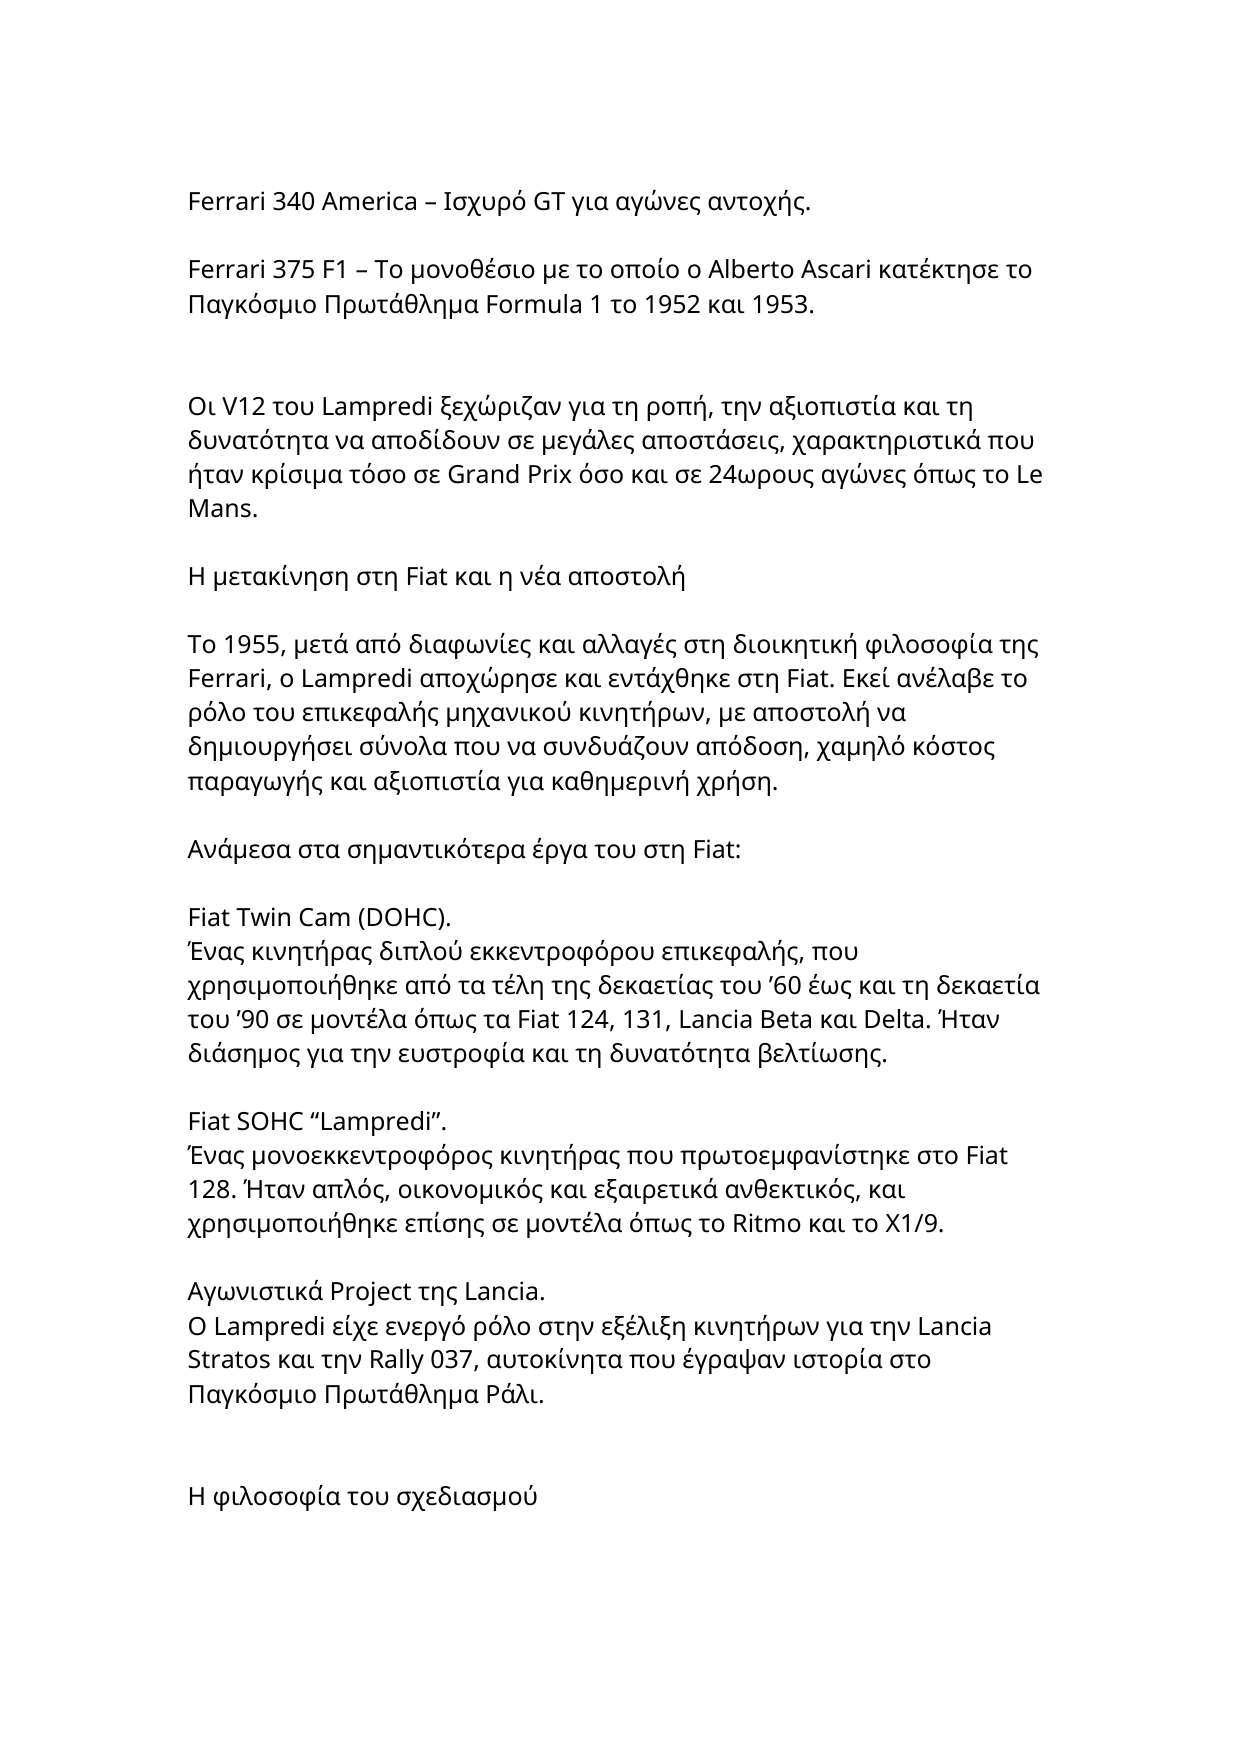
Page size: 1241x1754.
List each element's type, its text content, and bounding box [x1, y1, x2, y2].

text Ferrari 340 America – Ισχυρό GT για αγώνες αντοχής. [187, 184, 1053, 218]
text Ανάμεσα στα σημαντικότερα έργα του στη Fiat: [187, 831, 1053, 865]
text Αγωνιστικά Project της Lancia. [187, 1274, 1053, 1308]
text Η φιλοσοφία του σχεδιασμού [187, 1478, 1053, 1512]
text Fiat Twin Cam (DOHC). [187, 899, 1053, 933]
text Η μετακίνηση στη Fiat και η νέα αποστολή [187, 559, 1053, 593]
text Ένας κινητήρας διπλού εκκεντροφόρου επικεφαλής, που χρησιμοποιήθηκε από τα τέλη της δεκαετίας του ’60 έως και τη δεκαετία του ’90 σε μοντέλα όπως τα Fiat 124, 131, Lancia Beta και Delta. Ήταν διάσημος για την ευστροφία και τη δυνατότητα βελτίωσης. [187, 933, 1053, 1070]
text Οι V12 του Lampredi ξεχώριζαν για τη ροπή, την αξιοπιστία και τη δυνατότητα να αποδίδουν σε μεγάλες αποστάσεις, χαρακτηριστικά που ήταν κρίσιμα τόσο σε Grand Prix όσο και σε 24ωρους αγώνες όπως το Le Mans. [187, 388, 1053, 525]
text Fiat SOHC “Lampredi”. [187, 1104, 1053, 1138]
text Το 1955, μετά από διαφωνίες και αλλαγές στη διοικητική φιλοσοφία της Ferrari, ο Lampredi αποχώρησε και εντάχθηκε στη Fiat. Εκεί ανέλαβε το ρόλο του επικεφαλής μηχανικού κινητήρων, με αποστολή να δημιουργήσει σύνολα που να συνδυάζουν απόδοση, χαμηλό κόστος παραγωγής και αξιοπιστία για καθημερινή χρήση. [187, 627, 1053, 797]
text Ferrari 375 F1 – Το μονοθέσιο με το οποίο ο Alberto Ascari κατέκτησε το Παγκόσμιο Πρωτάθλημα Formula 1 το 1952 και 1953. [187, 252, 1053, 320]
text Ένας μονοεκκεντροφόρος κινητήρας που πρωτοεμφανίστηκε στο Fiat 128. Ήταν απλός, οικονομικός και εξαιρετικά ανθεκτικός, και χρησιμοποιήθηκε επίσης σε μοντέλα όπως το Ritmo και το X1/9. [187, 1138, 1053, 1240]
text Ο Lampredi είχε ενεργό ρόλο στην εξέλιξη κινητήρων για την Lancia Stratos και την Rally 037, αυτοκίνητα που έγραψαν ιστορία στο Παγκόσμιο Πρωτάθλημα Ράλι. [187, 1308, 1053, 1410]
